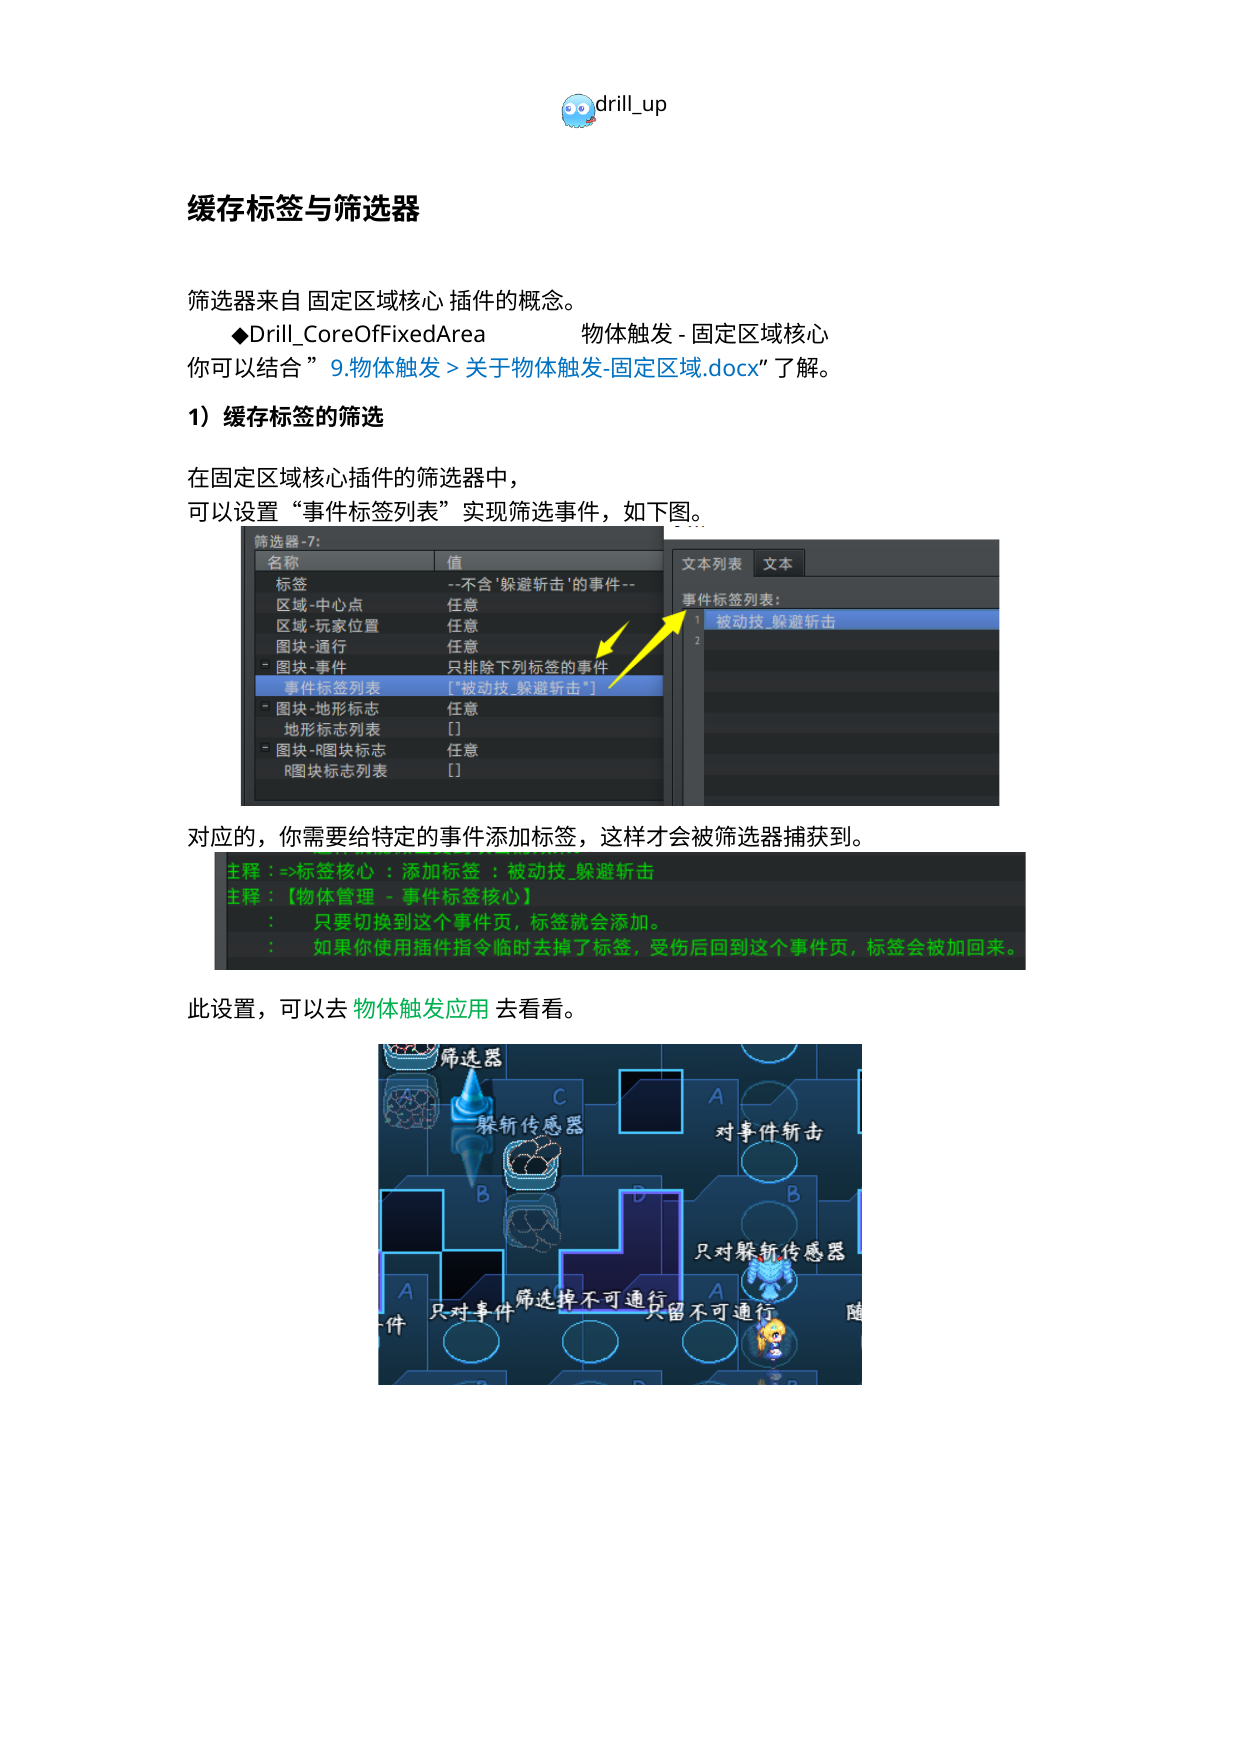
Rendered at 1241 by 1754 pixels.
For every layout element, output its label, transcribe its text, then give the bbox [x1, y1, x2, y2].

picture [556, 88, 597, 130]
picture [214, 852, 1026, 970]
picture [378, 1044, 862, 1385]
text 此设置，可以去 物体触发应用 去看看。 [187, 991, 1053, 1024]
text 可以设置“事件标签列表”实现筛选事件，如下图。 [187, 493, 1053, 527]
text 筛选器来自 固定区域核心 插件的概念。 [187, 283, 1053, 316]
text 你可以结合 ”9.物体触发 > 关于物体触发-固定区域.docx” 了解。 [187, 349, 1053, 383]
picture [240, 526, 1000, 806]
subtitle 缓存标签与筛选器 [187, 174, 1053, 239]
text ◆Drill_CoreOfFixedArea 物体触发 - 固定区域核心 [187, 316, 1053, 349]
text 在固定区域核心插件的筛选器中， [187, 460, 1053, 493]
subtitle 1）缓存标签的筛选 [187, 383, 1053, 448]
text 对应的，你需要给特定的事件添加标签，这样才会被筛选器捕获到。 [187, 819, 1053, 852]
